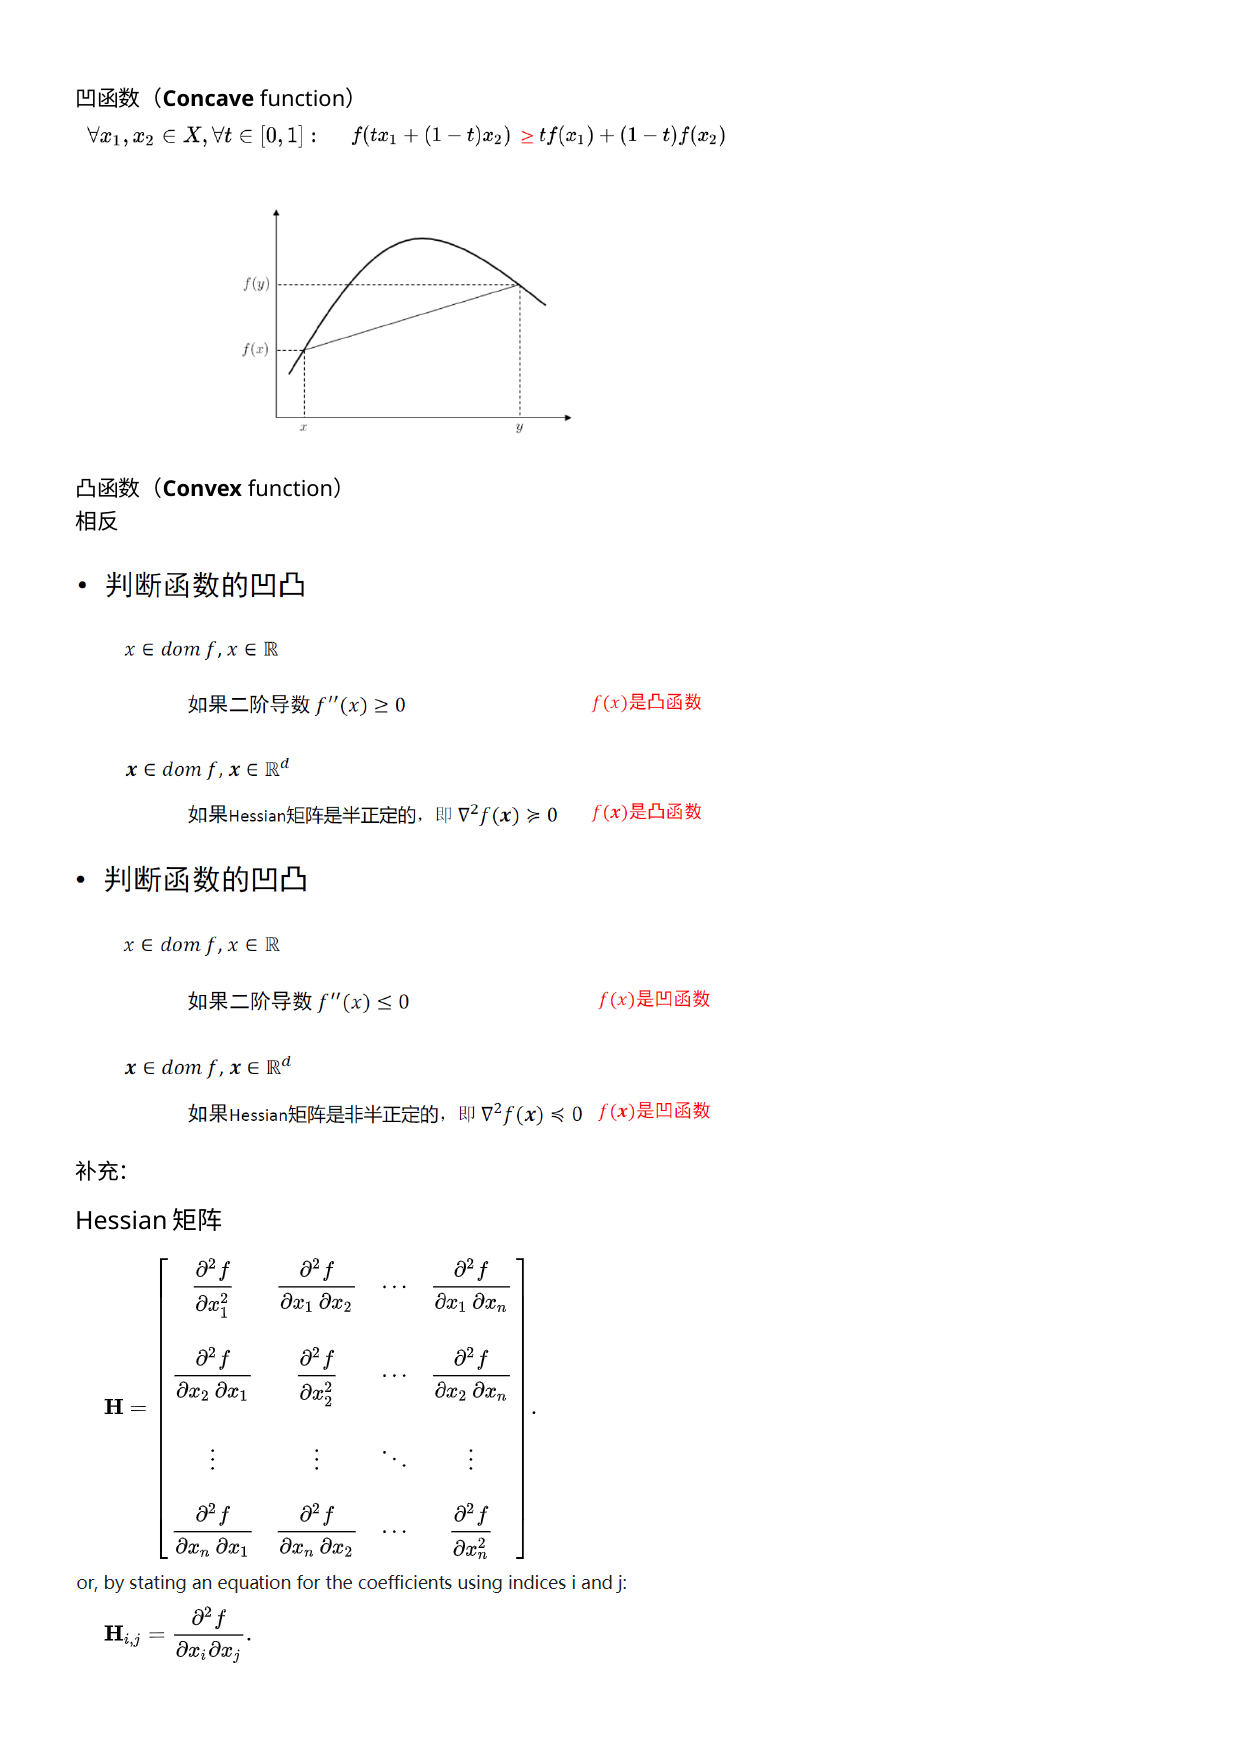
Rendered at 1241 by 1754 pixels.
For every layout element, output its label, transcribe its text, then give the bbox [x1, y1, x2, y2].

text 凸函数（Convex function） [75, 471, 1165, 503]
picture [75, 113, 732, 438]
text Hessian矩阵 [75, 1186, 1165, 1251]
picture [75, 568, 706, 834]
text 凹函数（Concave function） [75, 81, 1165, 113]
text 相反 [75, 503, 1165, 536]
picture [75, 1250, 630, 1665]
picture [75, 860, 714, 1127]
text 补充： [75, 1153, 1165, 1186]
